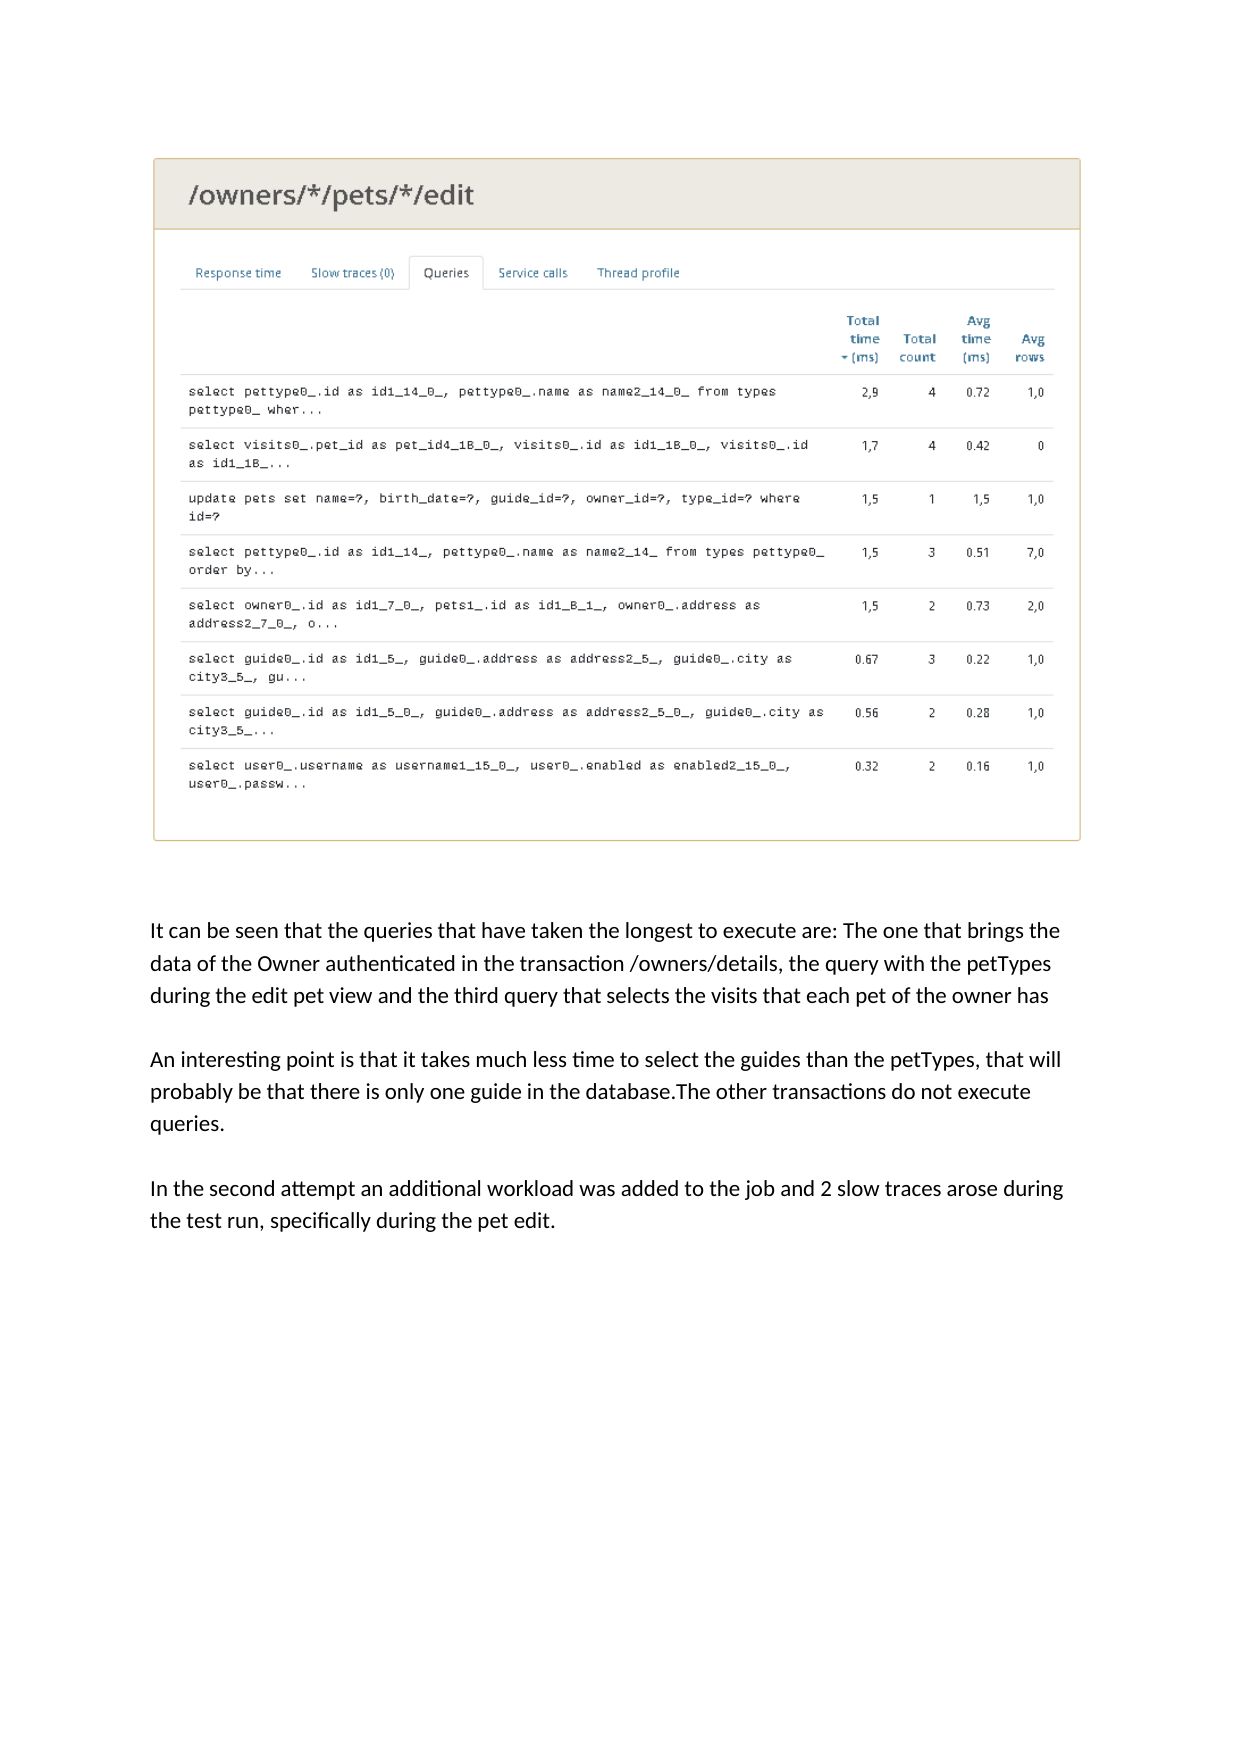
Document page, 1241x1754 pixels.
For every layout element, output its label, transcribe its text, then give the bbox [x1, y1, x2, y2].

text It can be seen that the queries that have taken the longest to execute are: The one that brings the data of the Owner authenticated in the transaction /owners/details, the query with the petTypes during the edit pet view and the third query that selects the visits that each pet of the owner has [150, 916, 1090, 1009]
picture [150, 150, 1091, 848]
text An interesting point is that it takes much less time to select the guides than the petTypes, that will probably be that there is only one guide in the database.The other transactions do not execute queries. [150, 1045, 1090, 1138]
text In the second attempt an additional workload was added to the job and 2 slow traces arose during the test run, specifically during the pet edit. [150, 1174, 1090, 1234]
